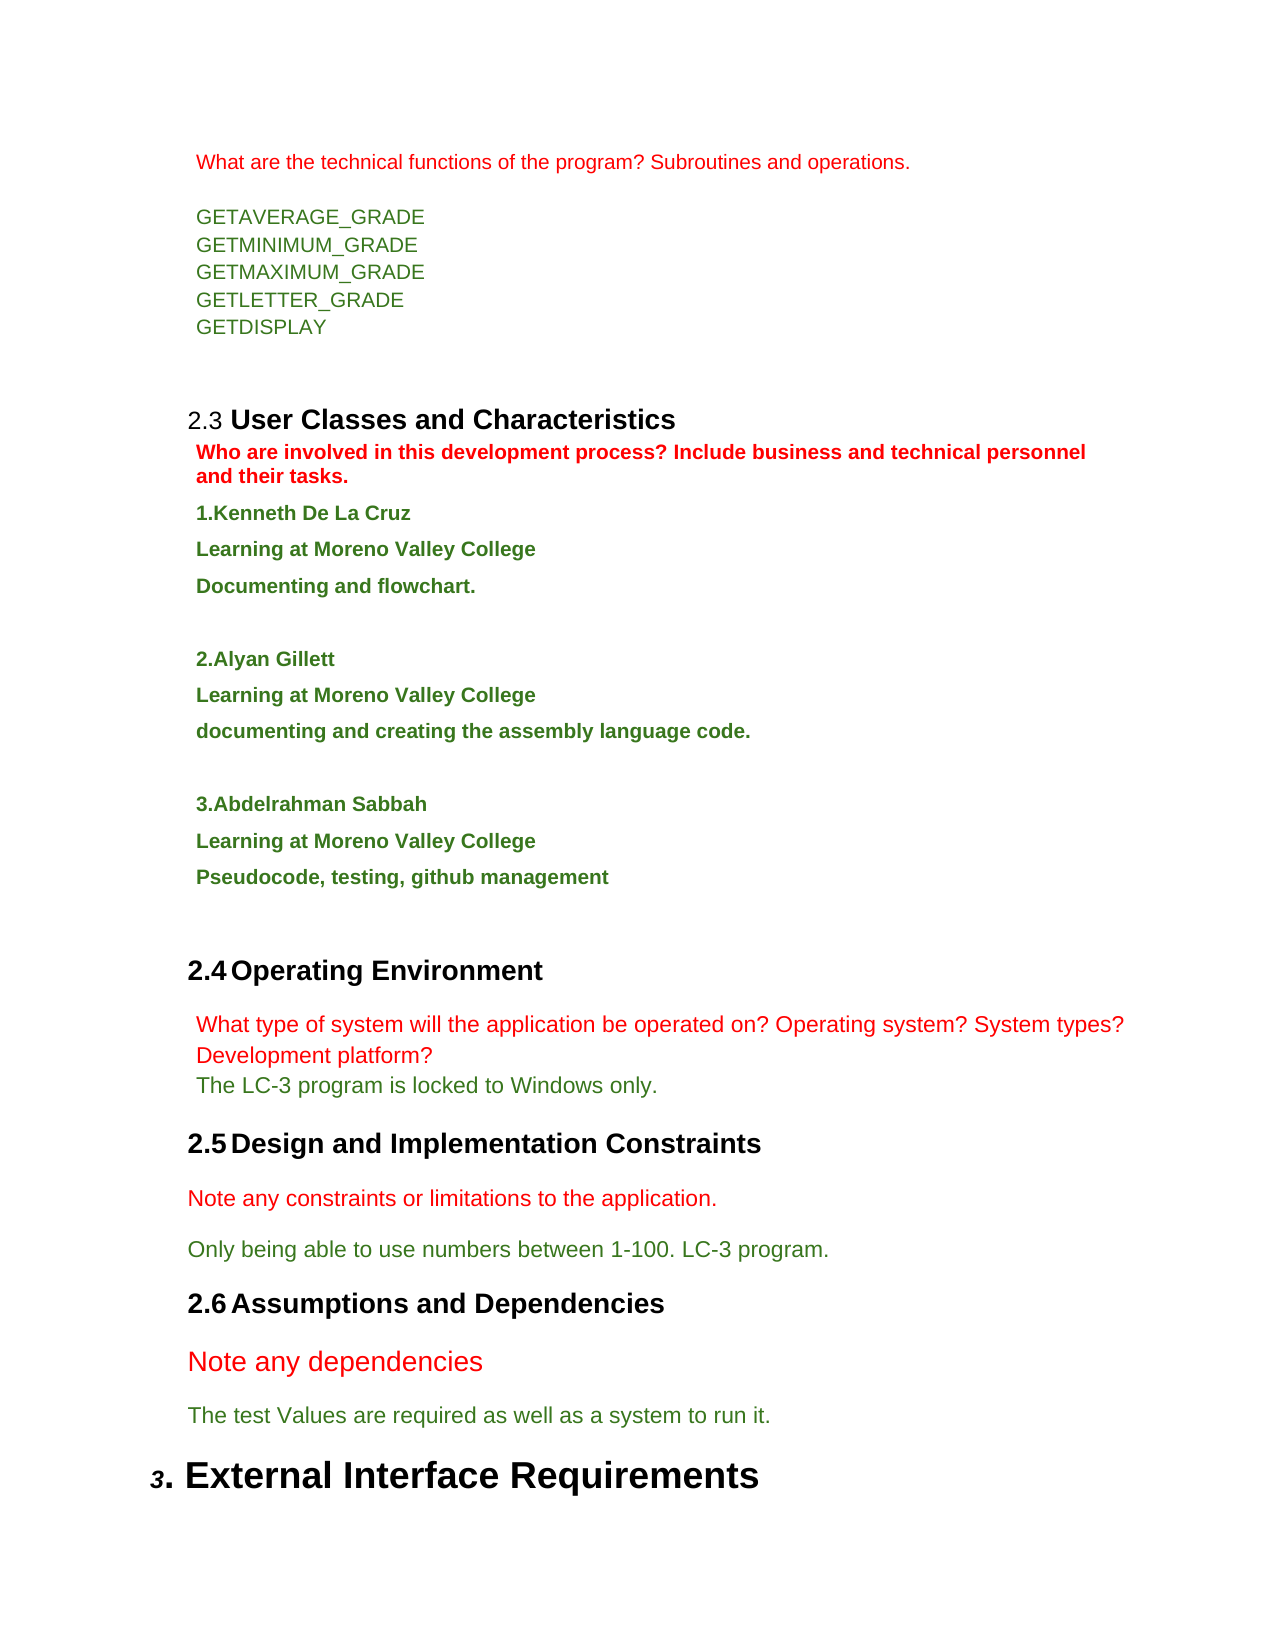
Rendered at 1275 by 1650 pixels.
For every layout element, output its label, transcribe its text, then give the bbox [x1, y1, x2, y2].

text Only being able to use numbers between 1-100. LC-3 program. [187, 1236, 1125, 1262]
text 2.3 User Classes and Characteristics [187, 403, 1125, 435]
text 2.Alyan Gillett [196, 646, 1125, 670]
text Who are involved in this development process? Include business and technical personnel and their tasks. [196, 440, 1125, 488]
text GETMAXIMUM_GRADE [196, 260, 1125, 284]
text What are the technical functions of the program? Subroutines and operations. [196, 150, 1125, 174]
text 3. External Interface Requirements [150, 1453, 1125, 1496]
text documenting and creating the assembly language code. [196, 719, 1125, 743]
text Note any constraints or limitations to the application. [187, 1184, 1125, 1211]
text 2.5 Design and Implementation Constraints [187, 1127, 1125, 1159]
text Note any dependencies [187, 1344, 1125, 1377]
text 2.4 Operating Environment [187, 954, 1125, 986]
text GETMINIMUM_GRADE [196, 232, 1125, 256]
text 3.Abdelrahman Sabbah [196, 792, 1125, 816]
text 1.Kenneth De La Cruz [196, 501, 1125, 524]
text 2.6 Assumptions and Dependencies [187, 1287, 1125, 1319]
text Documenting and flowchart. [196, 573, 1125, 597]
text Pseudocode, testing, github management [196, 865, 1125, 889]
text GETAVERAGE_GRADE [196, 205, 1125, 229]
text GETDISPLAY [196, 315, 1125, 339]
text Learning at Moreno Valley College [196, 829, 1125, 853]
text Learning at Moreno Valley College [196, 683, 1125, 707]
text Learning at Moreno Valley College [196, 537, 1125, 561]
text The LC-3 program is locked to Windows only. [196, 1072, 1125, 1098]
text What type of system will the application be operated on? Operating system? System types? Development platform? [196, 1011, 1125, 1068]
text GETLETTER_GRADE [196, 287, 1125, 311]
text The test Values are required as well as a system to run it. [187, 1402, 1125, 1428]
